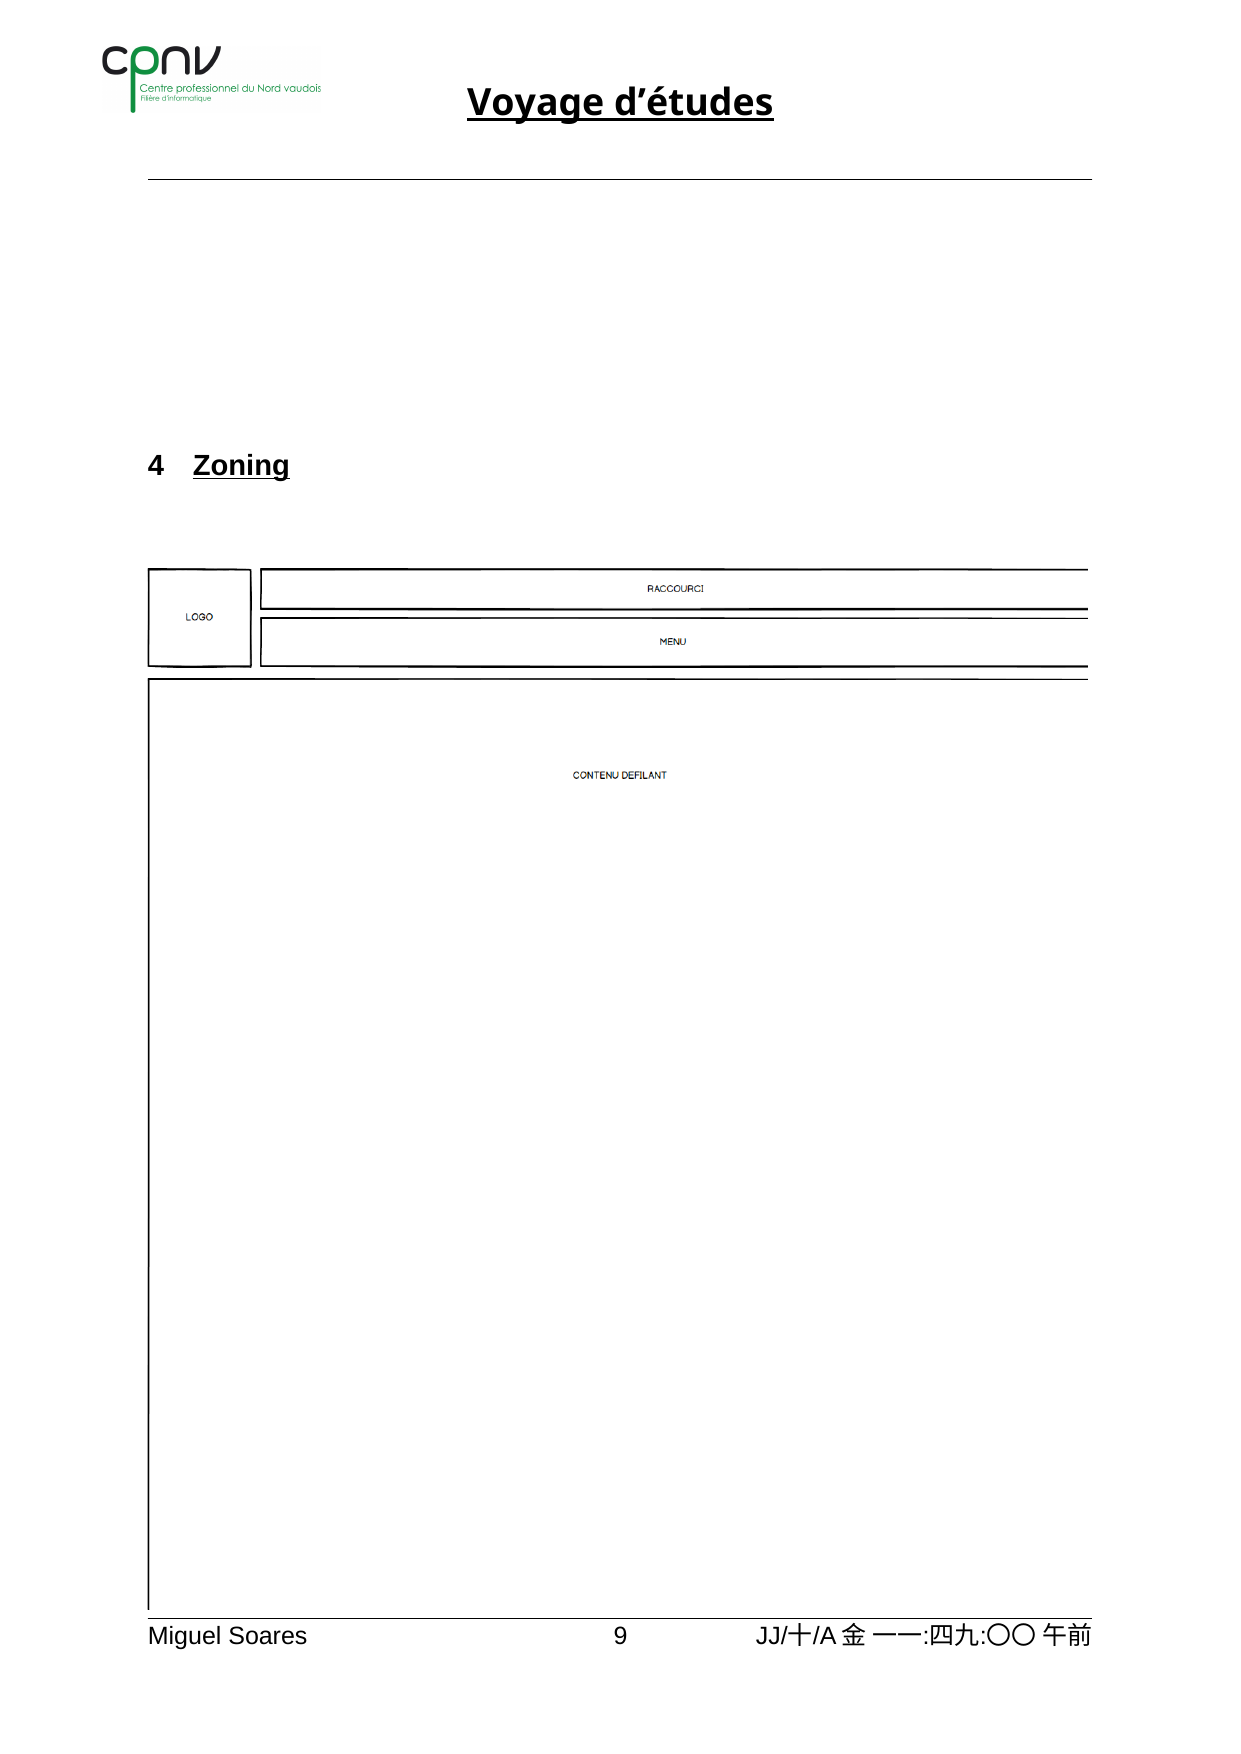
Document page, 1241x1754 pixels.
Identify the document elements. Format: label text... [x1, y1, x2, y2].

subtitle Zoning [148, 448, 1092, 482]
picture [147, 568, 1088, 1609]
picture [102, 46, 321, 113]
